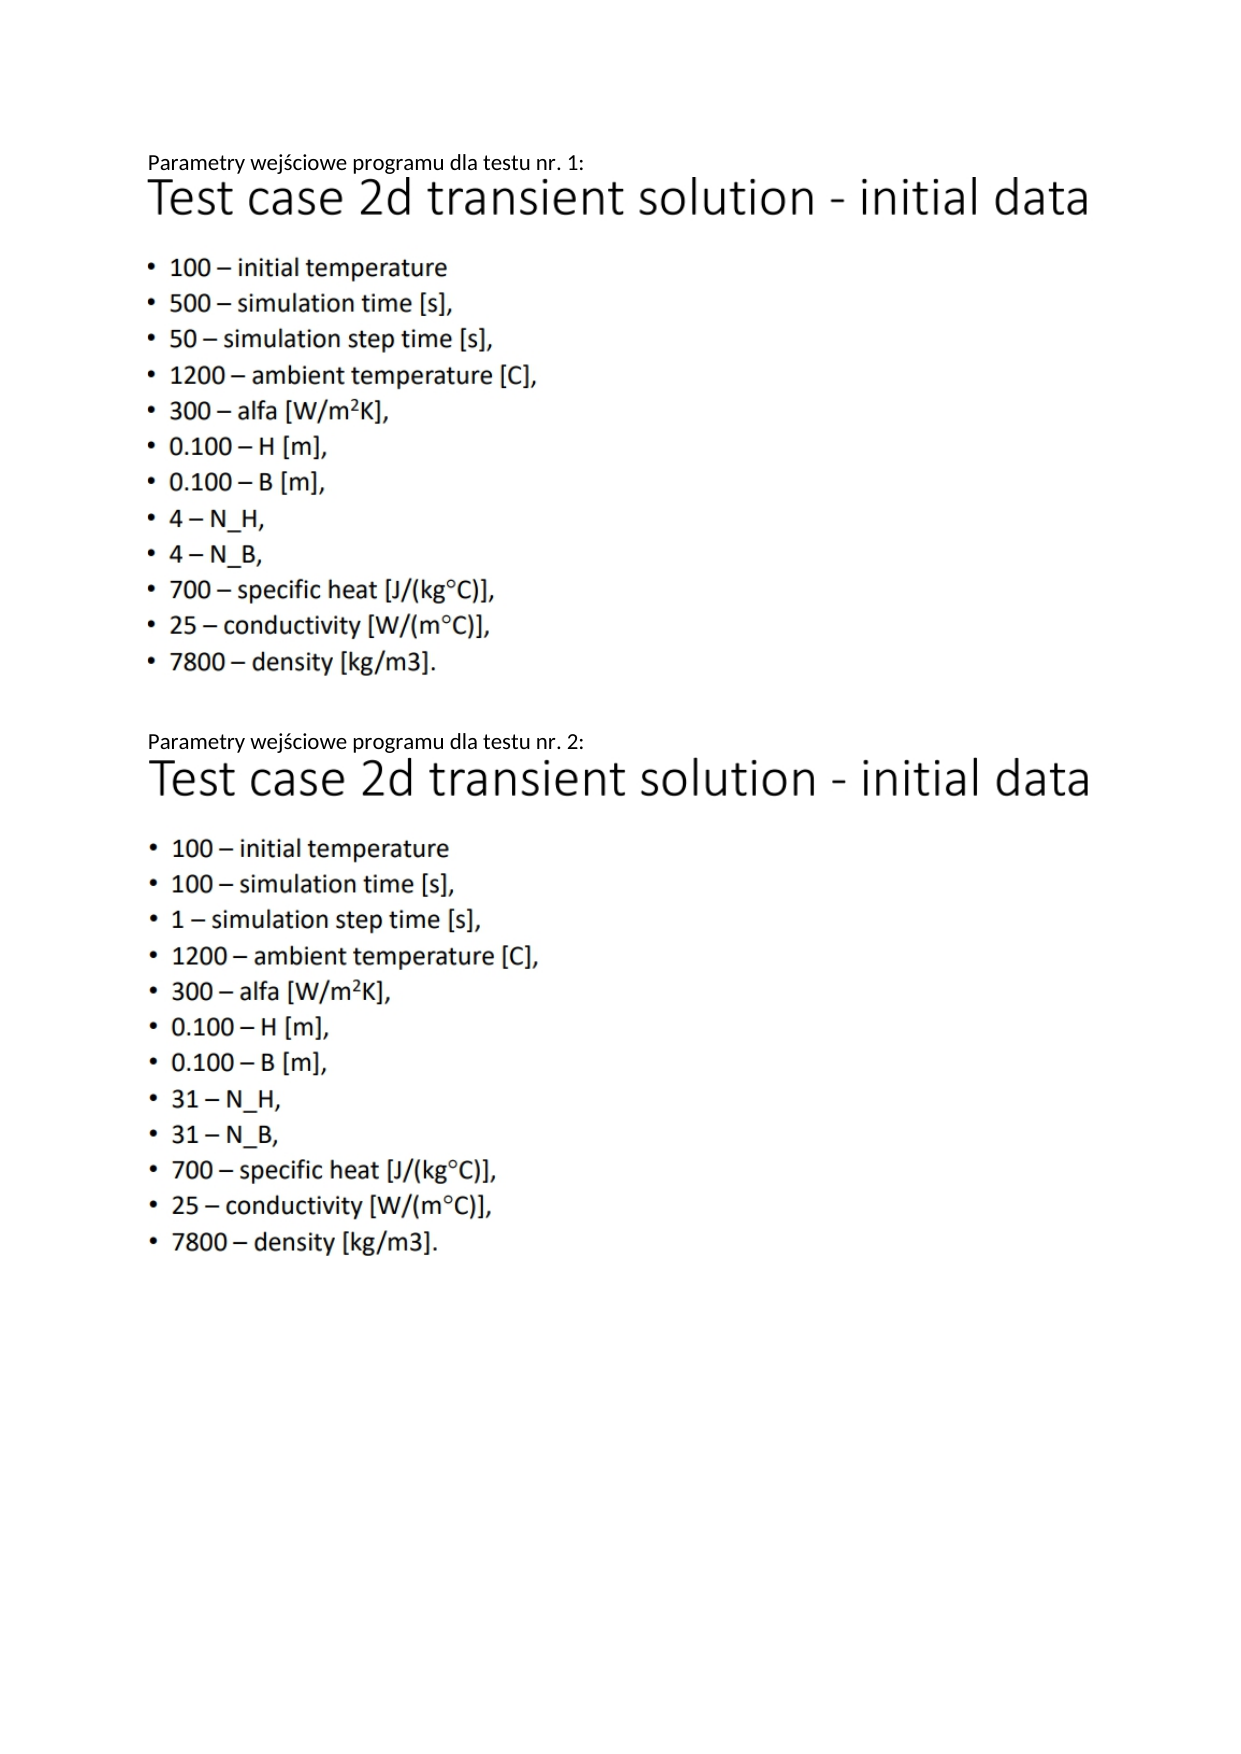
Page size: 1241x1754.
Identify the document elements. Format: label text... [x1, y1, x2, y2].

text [148, 148, 1093, 177]
picture [147, 177, 1093, 679]
text Parametry wejściowe programu dla testu nr. 2: [148, 697, 1093, 757]
picture [147, 757, 1093, 1257]
